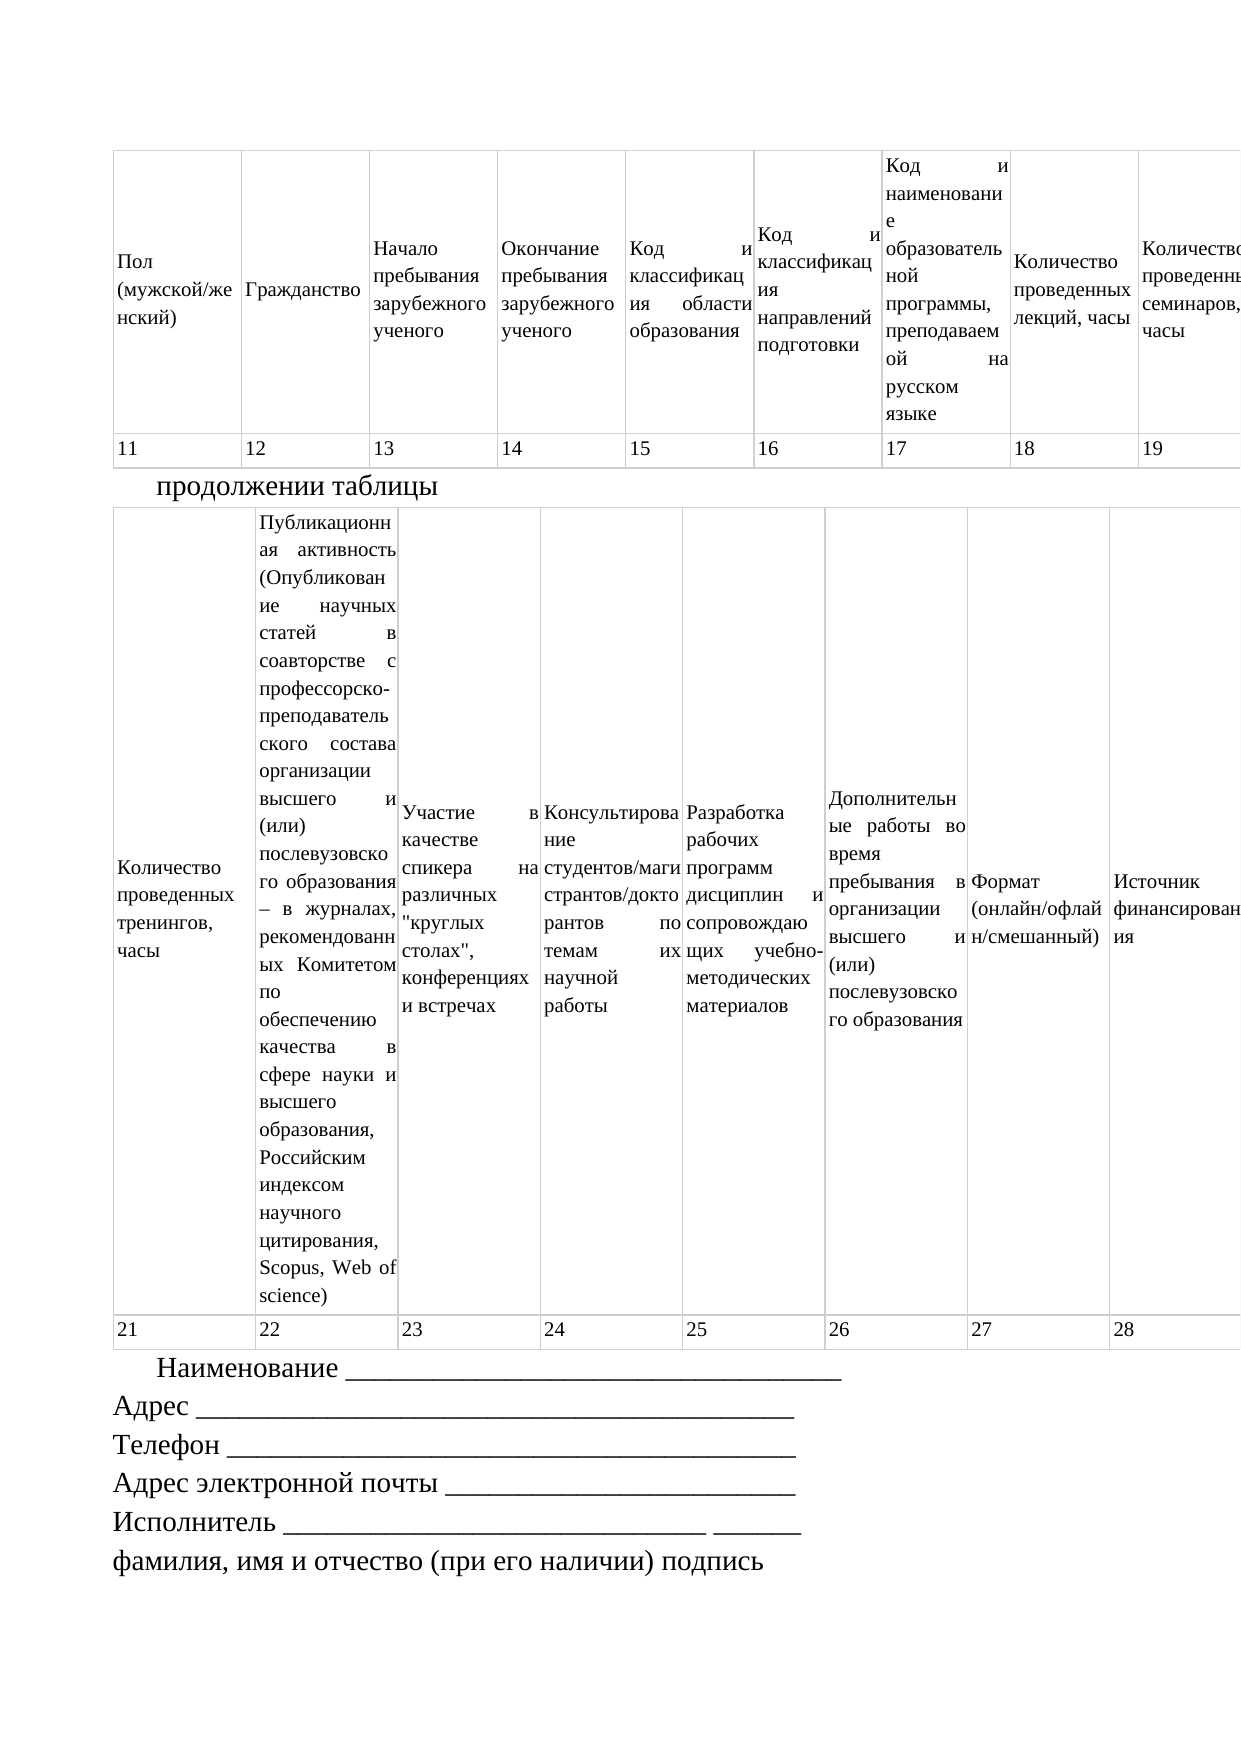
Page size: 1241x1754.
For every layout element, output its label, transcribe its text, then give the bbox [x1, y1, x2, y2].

text Адрес электронной почты ________________________ [112, 1466, 1128, 1499]
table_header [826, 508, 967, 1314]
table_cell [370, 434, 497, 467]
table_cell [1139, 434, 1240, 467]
text Исполнитель _____________________________ ______ [112, 1504, 1128, 1538]
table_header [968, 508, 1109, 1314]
text Адрес _________________________________________ [112, 1388, 1128, 1422]
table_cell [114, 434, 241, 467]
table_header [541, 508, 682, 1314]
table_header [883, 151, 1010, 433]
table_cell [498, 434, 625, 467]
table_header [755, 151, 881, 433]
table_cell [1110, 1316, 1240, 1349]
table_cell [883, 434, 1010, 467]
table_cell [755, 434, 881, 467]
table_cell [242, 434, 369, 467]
text Наименование __________________________________ [112, 1350, 1128, 1383]
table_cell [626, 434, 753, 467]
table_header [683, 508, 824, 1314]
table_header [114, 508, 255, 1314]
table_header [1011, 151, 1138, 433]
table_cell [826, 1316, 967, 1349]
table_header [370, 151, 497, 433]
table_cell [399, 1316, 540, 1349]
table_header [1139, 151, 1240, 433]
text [112, 1543, 1128, 1576]
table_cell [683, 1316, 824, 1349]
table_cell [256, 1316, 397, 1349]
text продолжении таблицы [112, 468, 1128, 502]
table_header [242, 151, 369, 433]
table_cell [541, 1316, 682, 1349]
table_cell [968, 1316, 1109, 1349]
text Телефон _______________________________________ [112, 1427, 1128, 1461]
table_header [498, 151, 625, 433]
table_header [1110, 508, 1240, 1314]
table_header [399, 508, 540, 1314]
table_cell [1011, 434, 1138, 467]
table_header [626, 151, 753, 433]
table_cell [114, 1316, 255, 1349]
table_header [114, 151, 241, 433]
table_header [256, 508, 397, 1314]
